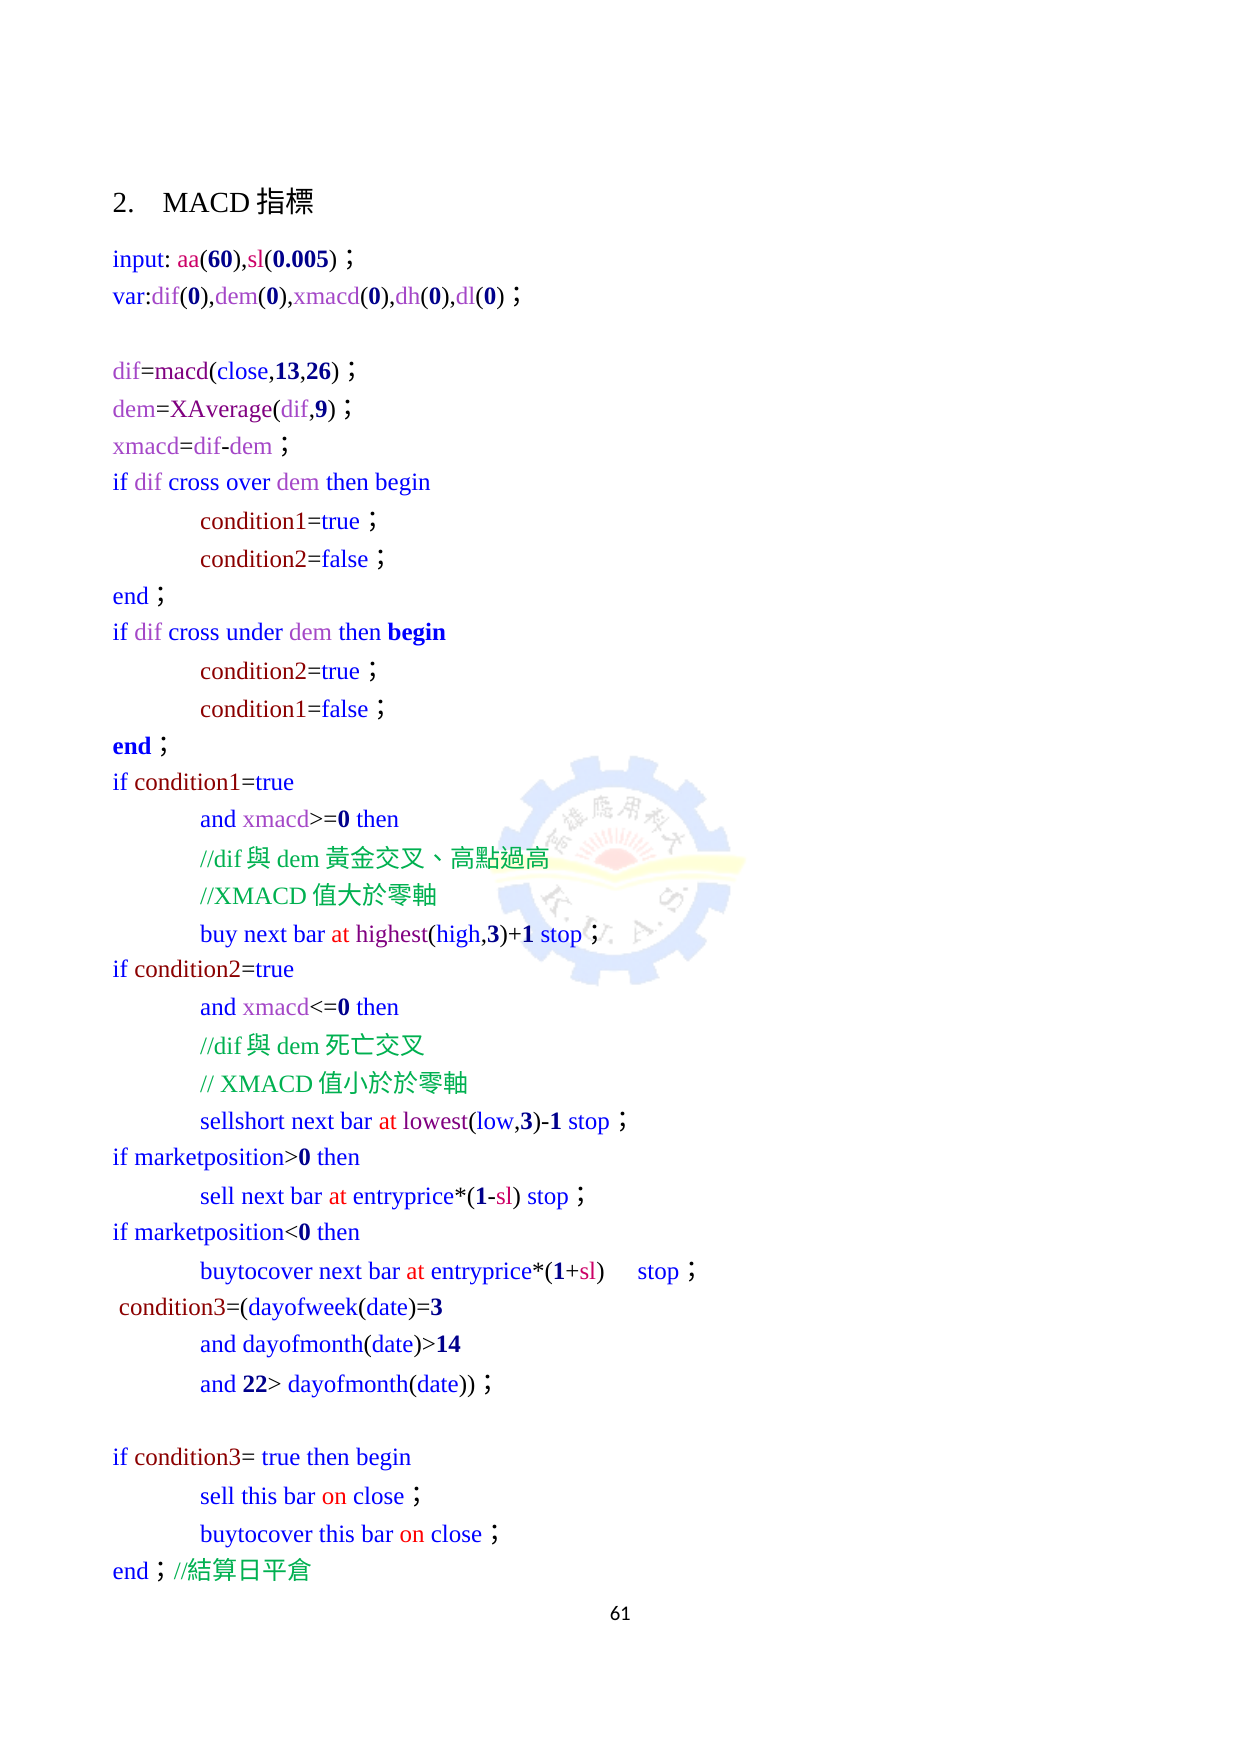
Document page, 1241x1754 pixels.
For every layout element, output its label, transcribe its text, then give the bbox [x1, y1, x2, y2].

text if condition2=true [112, 950, 1128, 987]
text xmacd=dif-dem； [112, 425, 1128, 462]
text end； [112, 725, 1128, 762]
text if marketposition<0 then [112, 1212, 1128, 1250]
text condition2=false； [112, 537, 1128, 575]
text dif=macd(close,13,26)； [112, 350, 1128, 387]
text if marketposition>0 then [112, 1137, 1128, 1175]
text if dif cross under dem then begin [112, 612, 1128, 650]
text //dif與dem黃金交叉、高點過高 [112, 837, 1128, 875]
text condition3=(dayofweek(date)=3 [112, 1287, 1128, 1325]
list MACD指標 [112, 162, 1128, 237]
text buytocover this bar on close； [112, 1512, 1128, 1550]
text and xmacd>=0 then [112, 800, 1128, 837]
text if condition3= true then begin [112, 1437, 1128, 1475]
text condition2=true； [112, 650, 1128, 687]
text sellshort next bar at lowest(low,3)-1 stop； [112, 1100, 1128, 1137]
text var:dif(0),dem(0),xmacd(0),dh(0),dl(0)； [112, 275, 1128, 312]
text end；//結算日平倉 [112, 1550, 1128, 1587]
text condition1=true； [112, 500, 1128, 537]
text sell next bar at entryprice*(1-sl) stop； [112, 1175, 1128, 1212]
text //XMACD值大於零軸 [112, 875, 1128, 912]
text and 22> dayofmonth(date))； [112, 1362, 1128, 1400]
text buytocover next bar at entryprice*(1+sl) stop； [112, 1250, 1128, 1287]
text input: aa(60),sl(0.005)； [112, 237, 1128, 275]
text end； [112, 575, 1128, 612]
text and xmacd<=0 then [112, 987, 1128, 1025]
text and dayofmonth(date)>14 [112, 1325, 1128, 1362]
text //dif與dem死亡交叉 [112, 1025, 1128, 1062]
text dem=XAverage(dif,9)； [112, 387, 1128, 425]
text sell this bar on close； [112, 1475, 1128, 1512]
text condition1=false； [112, 687, 1128, 725]
text // XMACD值小於於零軸 [112, 1062, 1128, 1100]
text if condition1=true [112, 762, 1128, 800]
text buy next bar at highest(high,3)+1 stop； [112, 912, 1128, 950]
text if dif cross over dem then begin [112, 462, 1128, 500]
